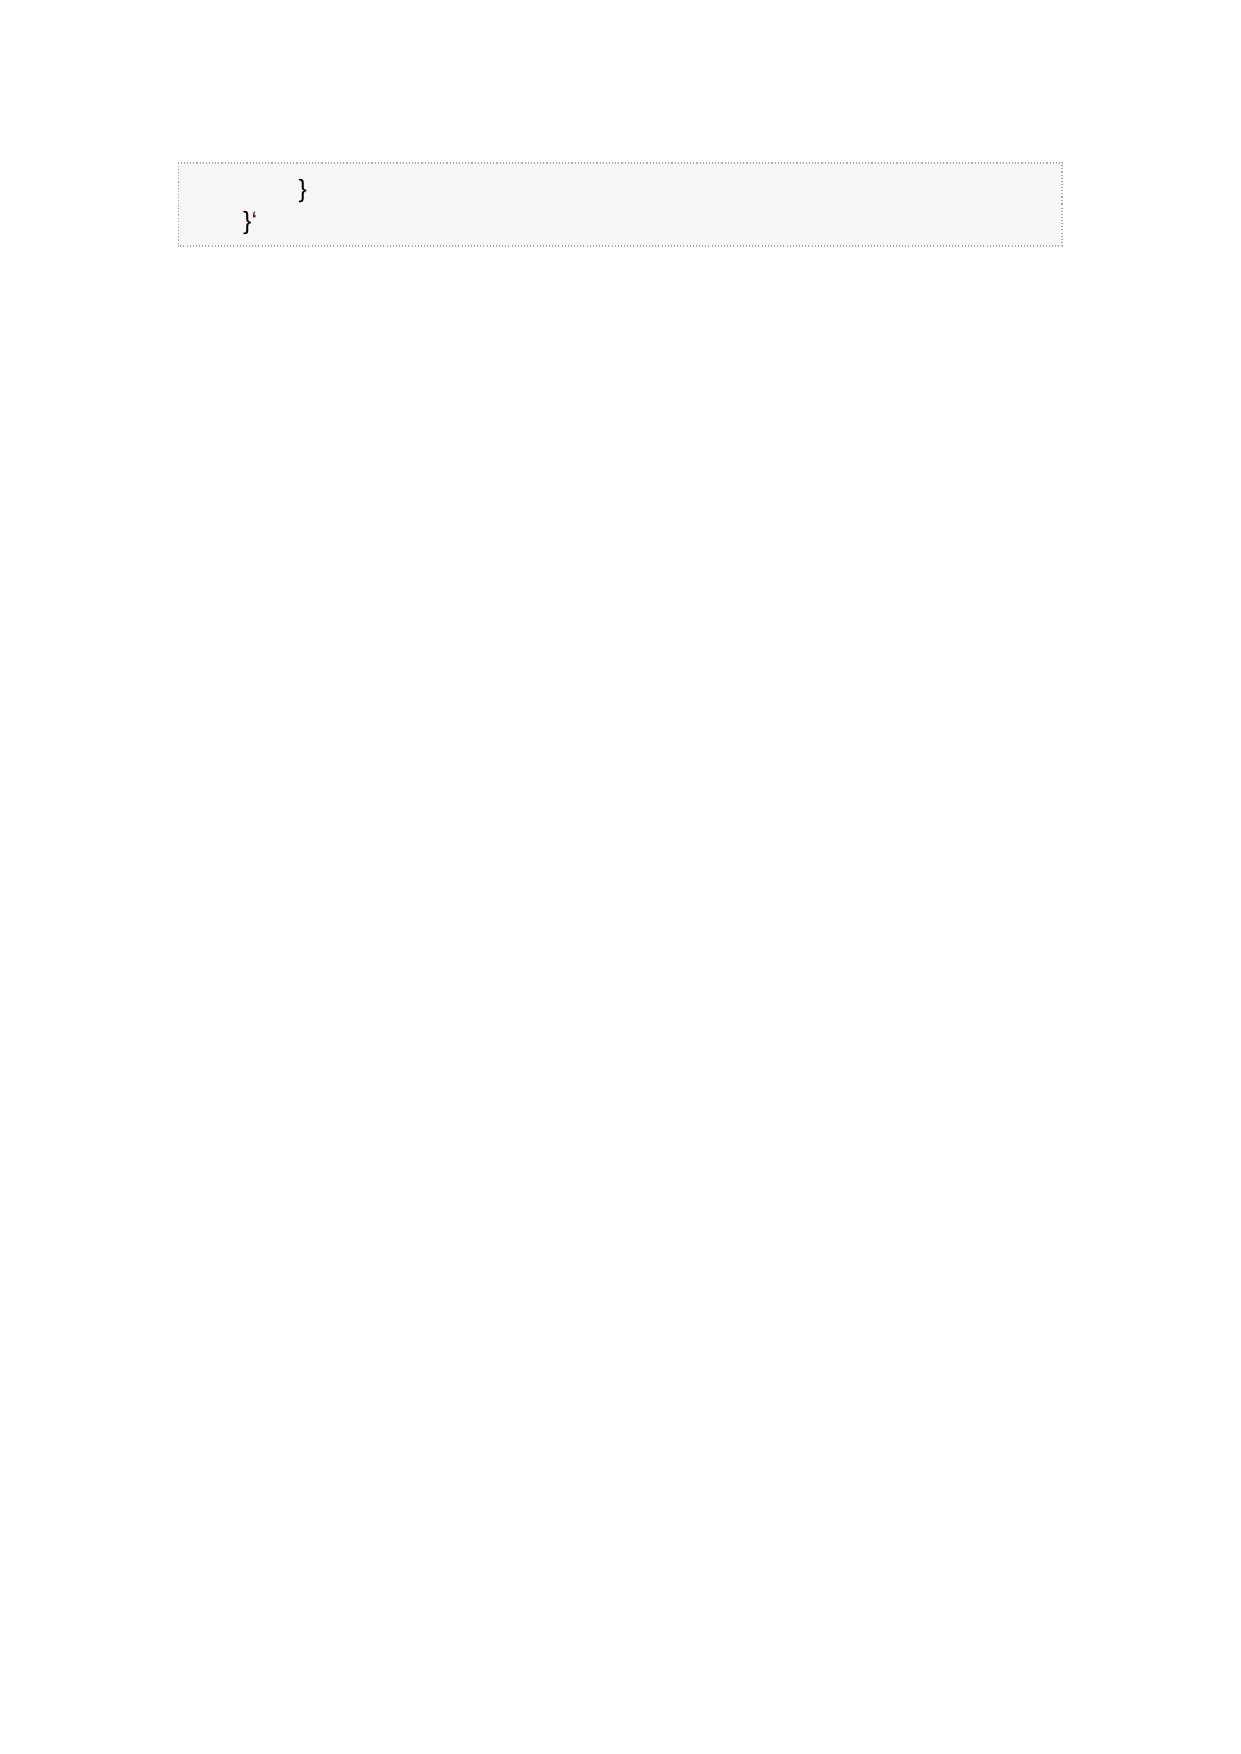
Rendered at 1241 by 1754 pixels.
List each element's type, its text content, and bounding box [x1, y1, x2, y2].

text }‘ [178, 194, 1063, 247]
text } [178, 162, 1063, 194]
